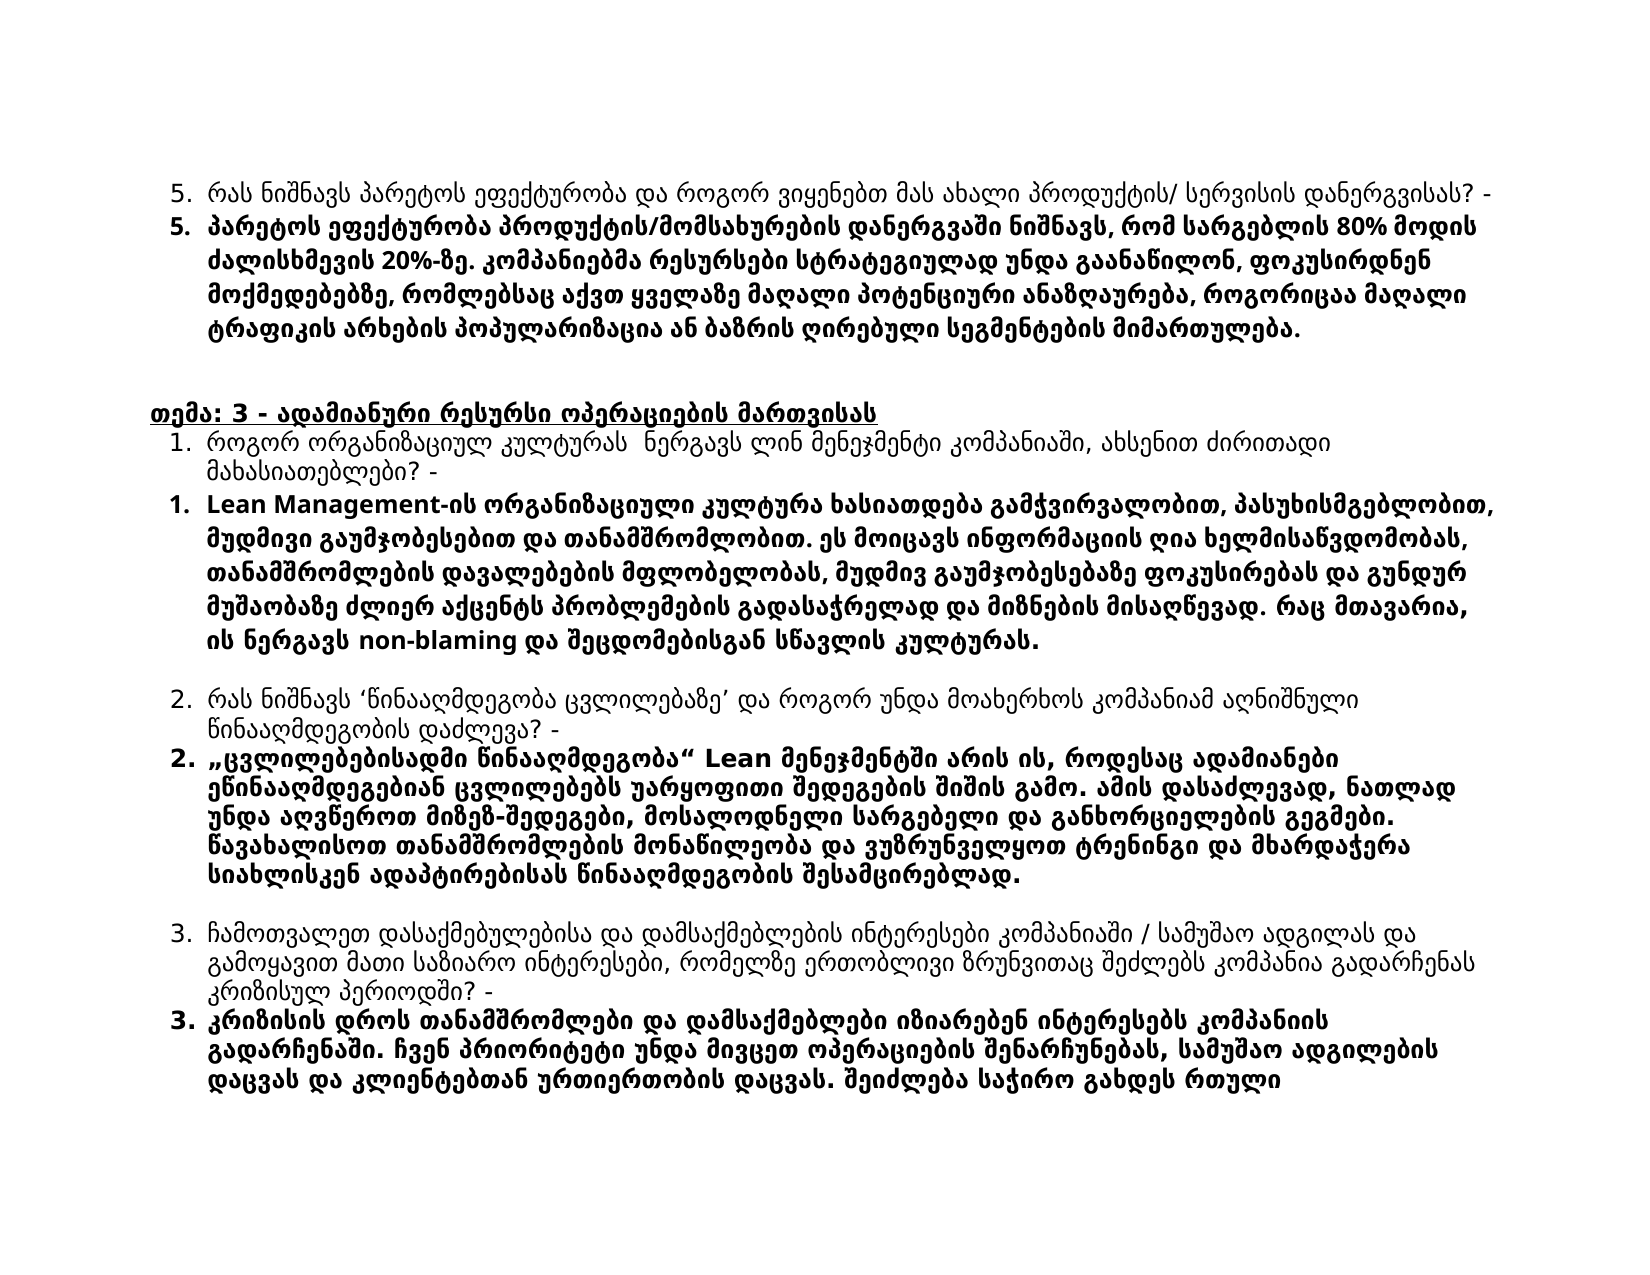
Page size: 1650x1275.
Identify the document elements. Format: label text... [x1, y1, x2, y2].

list რას ნიშნავს ‘წინააღმდეგობა ცვლილებაზე’ და როგორ უნდა მოახერხოს კომპანიამ აღნიშნული წინააღმდეგობის დაძლევა? - [169, 686, 1500, 744]
text 2. „ცვლილებებისადმი წინააღმდეგობა“ Lean მენეჯმენტში არის ის, როდესაც ადამიანები ეწინააღმდეგებიან ცვლილებებს უარყოფითი შედეგების შიშის გამო. ამის დასაძლევად, ნათლად უნდა აღვწეროთ მიზეზ-შედეგები, მოსალოდნელი სარგებელი და განხორციელების გეგმები. წავახალისოთ თანამშრომლების მონაწილეობა და ვუზრუნველყოთ ტრენინგი და მხარდაჭერა სიახლისკენ ადაპტირებისას წინააღმდეგობის შესამცირებლად. [169, 744, 1500, 890]
text 5. პარეტოს ეფექტურობა პროდუქტის/მომსახურების დანერგვაში ნიშნავს, რომ სარგებლის 80% მოდის ძალისხმევის 20%-ზე. კომპანიებმა რესურსები სტრატეგიულად უნდა გაანაწილონ, ფოკუსირდნენ მოქმედებებზე, რომლებსაც აქვთ ყველაზე მაღალი პოტენციური ანაზღაურება, როგორიცაა მაღალი ტრაფიკის არხების პოპულარიზაცია ან ბაზრის ღირებული სეგმენტების მიმართულება. [169, 208, 1500, 344]
list ჩამოთვალეთ დასაქმებულებისა და დამსაქმებლების ინტერესები კომპანიაში / სამუშაო ადგილას და გამოყავით მათი საზიარო ინტერესები, რომელზე ერთობლივი ზრუნვითაც შეძლებს კომპანია გადარჩენას კრიზისულ პერიოდში? - [169, 919, 1500, 1007]
list როგორ ორგანიზაციულ კულტურას ნერგავს ლინ მენეჯმენტი კომპანიაში, ახსენით ძირითადი მახასიათებლები? - [169, 428, 1500, 486]
list რას ნიშნავს პარეტოს ეფექტურობა და როგორ ვიყენებთ მას ახალი პროდუქტის/ სერვისის დანერგვისას? - [169, 179, 1500, 208]
text 1. Lean Management-ის ორგანიზაციული კულტურა ხასიათდება გამჭვირვალობით, პასუხისმგებლობით, მუდმივი გაუმჯობესებით და თანამშრომლობით. ეს მოიცავს ინფორმაციის ღია ხელმისაწვდომობას, თანამშრომლების დავალებების მფლობელობას, მუდმივ გაუმჯობესებაზე ფოკუსირებას და გუნდურ მუშაობაზე ძლიერ აქცენტს პრობლემების გადასაჭრელად და მიზნების მისაღწევად. რაც მთავარია, ის ნერგავს non-blaming და შეცდომებისგან სწავლის კულტურას. [169, 486, 1500, 657]
text თემა: 3 - ადამიანური რესურსი ოპერაციების მართვისას [150, 399, 1500, 428]
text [169, 1007, 1500, 1094]
